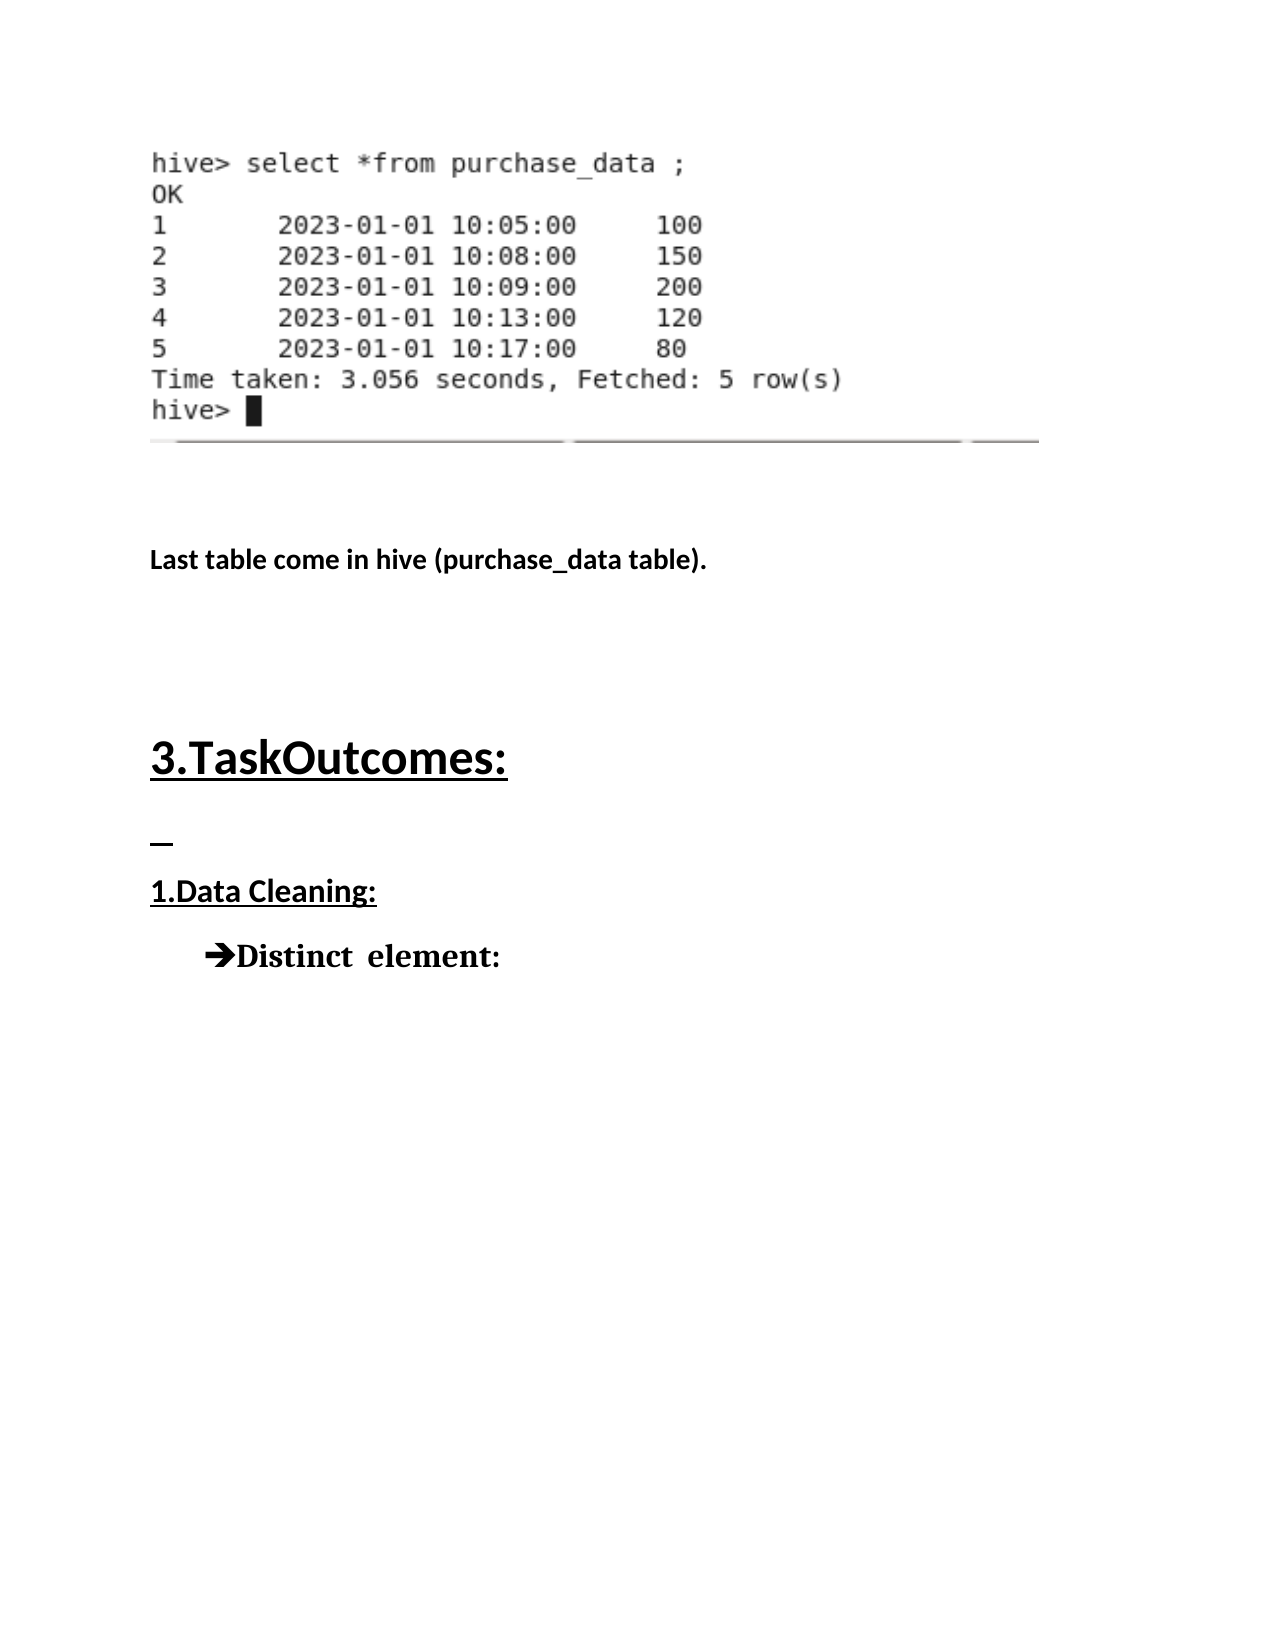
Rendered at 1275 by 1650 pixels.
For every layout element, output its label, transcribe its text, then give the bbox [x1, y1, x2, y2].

text Last table come in hive (purchase_data table). [150, 541, 1125, 576]
text 1.Data Cleaning: [150, 870, 1125, 911]
text 3.TaskOutcomes: [150, 726, 1125, 787]
picture [150, 150, 1039, 443]
text Distinct element: [150, 938, 1125, 976]
